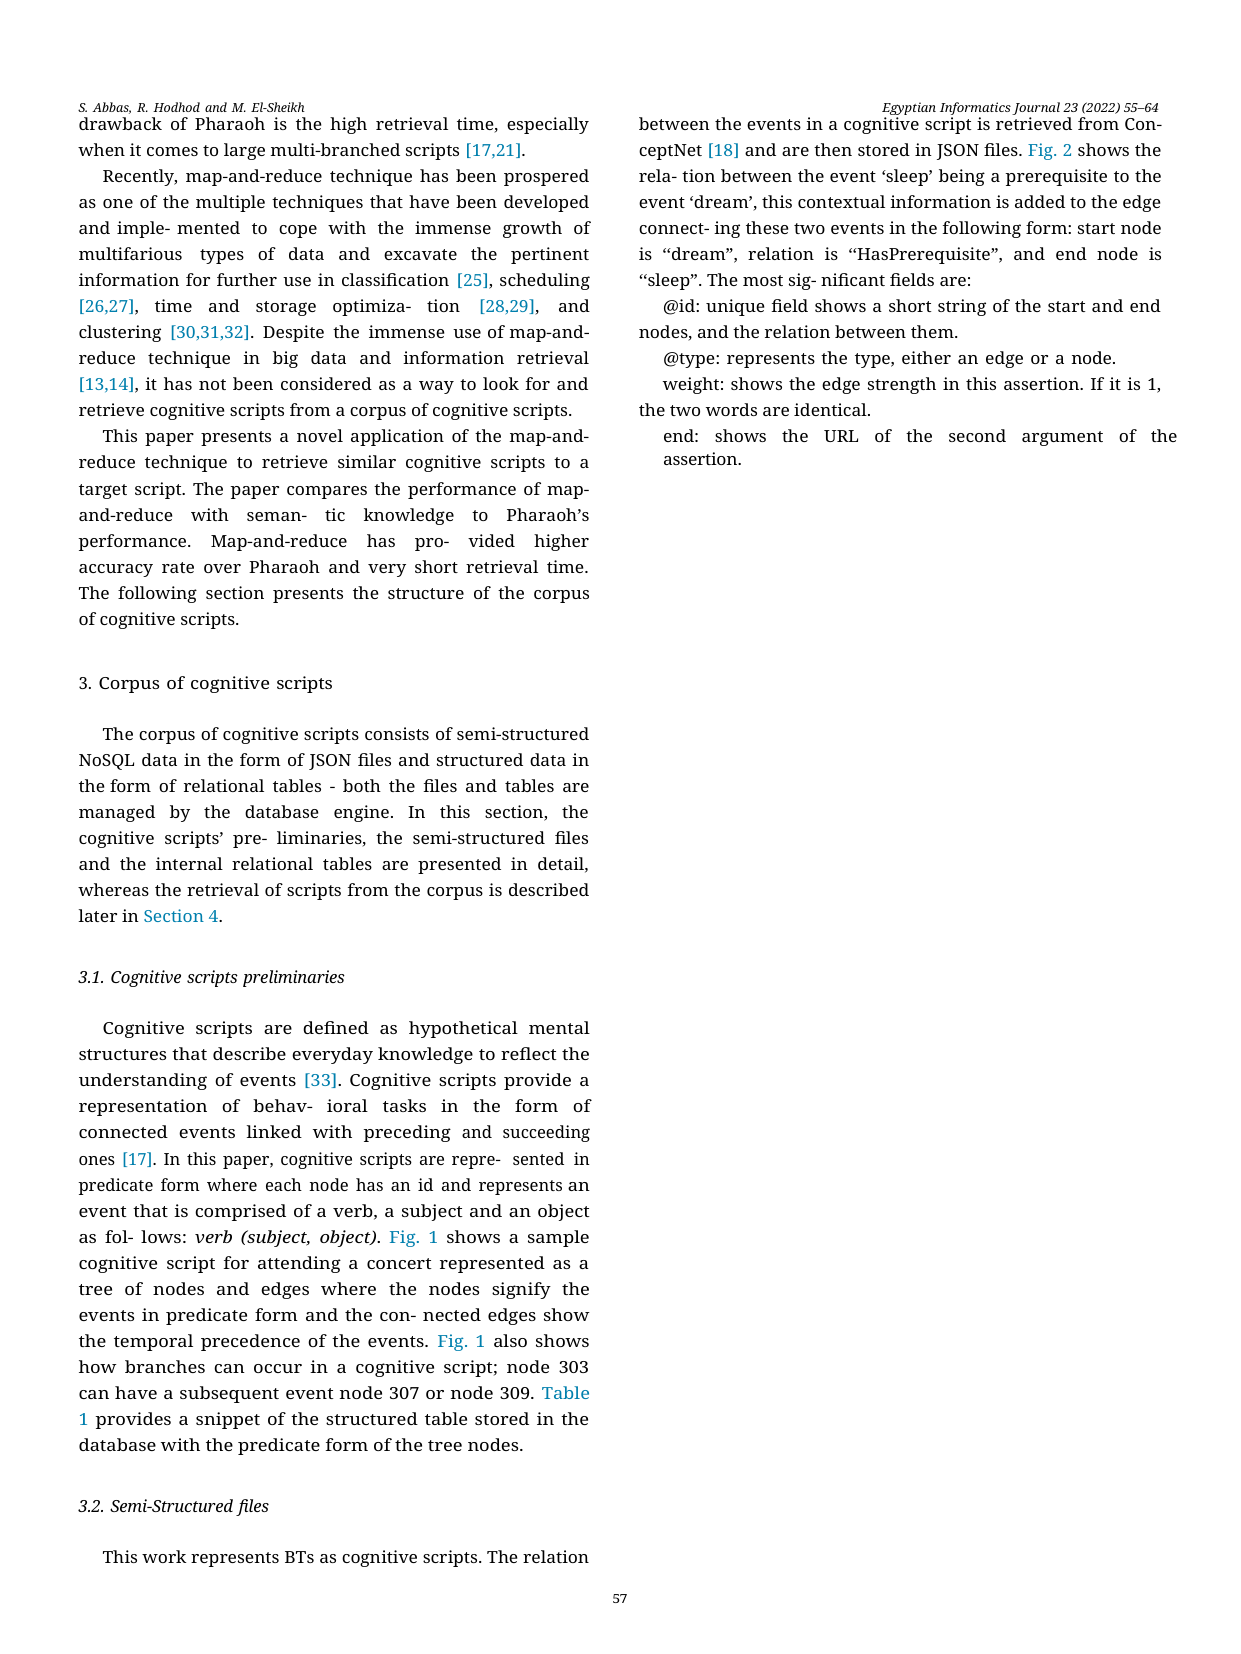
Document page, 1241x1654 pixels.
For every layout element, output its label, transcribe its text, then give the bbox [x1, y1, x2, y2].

list Cognitive scripts preliminaries [78, 966, 605, 988]
text @id: unique field shows a short string of the start and end nodes, and the relation between them. [638, 295, 1162, 344]
text This paper presents a novel application of the map-and-reduce technique to retrieve similar cognitive scripts to a target script. The paper compares the performance of map-and-reduce with seman- tic knowledge to Pharaoh’s performance. Map-and-reduce has pro- vided higher accuracy rate over Pharaoh and very short retrieval time. The following section presents the structure of the corpus of cognitive scripts. [78, 425, 590, 630]
picture [118, 378, 125, 387]
list Semi-Structured files [78, 1494, 605, 1517]
text drawback of Pharaoh is the high retrieval time, especially when it comes to large multi-branched scripts [17,21]. [78, 112, 590, 161]
text weight: shows the edge strength in this assertion. If it is 1, the two words are identical. [638, 373, 1162, 421]
picture [208, 910, 215, 919]
text The corpus of cognitive scripts consists of semi-structured NoSQL data in the form of JSON files and structured data in the form of relational tables - both the files and tables are managed by the database engine. In this section, the cognitive scripts’ pre- liminaries, the semi-structured files and the internal relational tables are presented in detail, whereas the retrieval of scripts from the corpus is described later in Section 4. [78, 723, 590, 928]
text @type: represents the type, either an edge or a node. [663, 347, 1178, 370]
picture [453, 1344, 460, 1351]
text end: shows the URL of the second argument of the assertion. [663, 425, 1178, 470]
text This work represents BTs as cognitive scripts. The relation between the events in a cognitive script is retrieved from Con- ceptNet [18] and are then stored in JSON files. Fig. 2 shows the rela- tion between the event ‘sleep’ being a prerequisite to the event ‘dream’, this contextual information is added to the edge connect- ing these two events in the following form: start node is ‘‘dream”, relation is ‘‘HasPrerequisite”, and end node is ‘‘sleep”. The most sig- nificant fields are: [638, 112, 1162, 291]
picture [405, 1240, 412, 1247]
text Recently, map-and-reduce technique has been prospered as one of the multiple techniques that have been developed and imple- mented to cope with the immense growth of multifarious types of data and excavate the pertinent information for further use in classification [25], scheduling [26,27], time and storage optimiza- tion [28,29], and clustering [30,31,32]. Despite the immense use of map-and-reduce technique in big data and information retrieval [13,14], it has not been considered as a way to look for and retrieve cognitive scripts from a corpus of cognitive scripts. [78, 164, 590, 422]
list Corpus of cognitive scripts [78, 672, 605, 694]
text Cognitive scripts are defined as hypothetical mental structures that describe everyday knowledge to reflect the understanding of events [33]. Cognitive scripts provide a representation of behav- ioral tasks in the form of connected events linked with preceding and succeeding ones [17]. In this paper, cognitive scripts are repre- sented in predicate form where each node has an id and represents an event that is comprised of a verb, a subject and an object as fol- lows: verb (subject, object). Fig. 1 shows a sample cognitive script for attending a concert represented as a tree of nodes and edges where the nodes signify the events in predicate form and the con- nected edges show the temporal precedence of the events. Fig. 1 also shows how branches can occur in a cognitive script; node 303 can have a subsequent event node 307 or node 309. Table 1 provides a snippet of the structured table stored in the database with the predicate form of the tree nodes. [78, 1017, 590, 1456]
